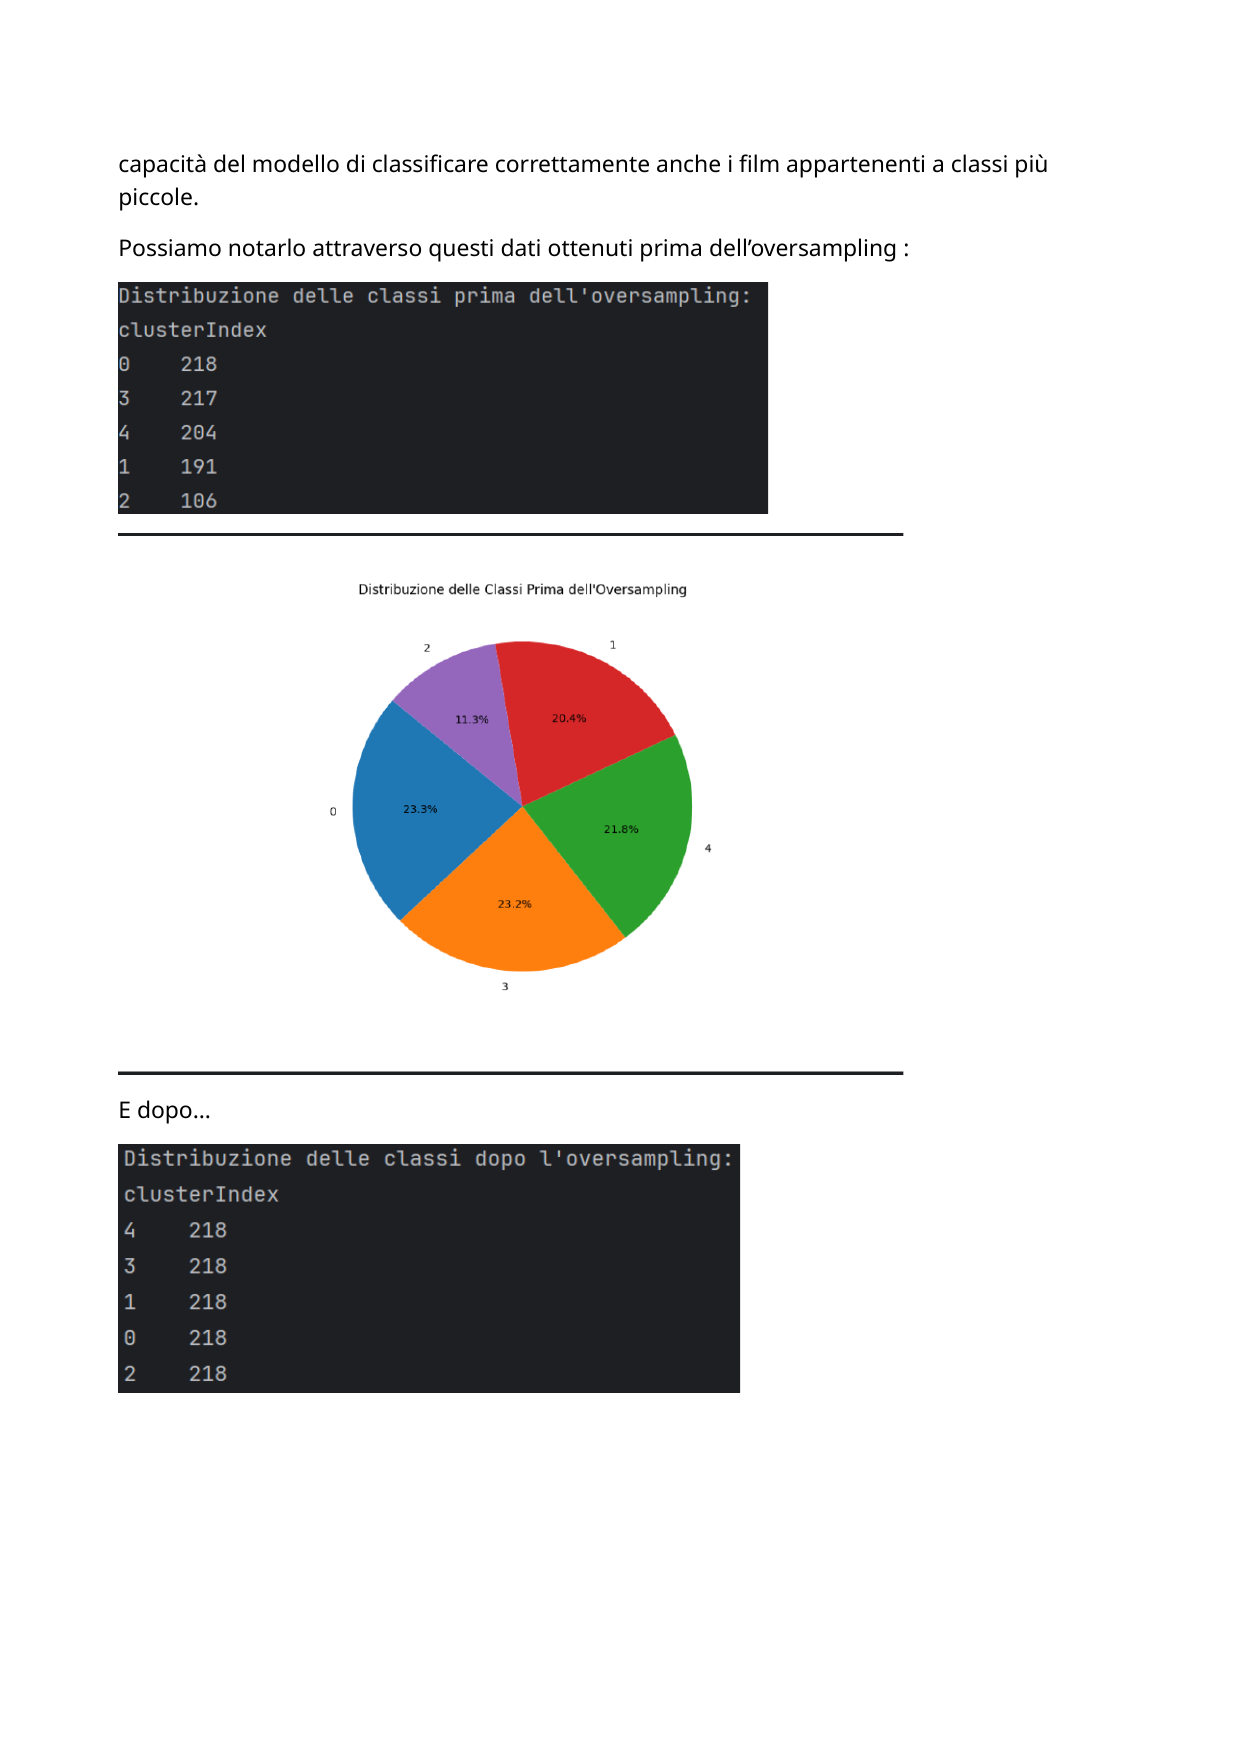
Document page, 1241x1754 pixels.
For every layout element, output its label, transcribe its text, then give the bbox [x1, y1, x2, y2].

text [118, 148, 1122, 213]
picture [118, 533, 904, 1075]
picture [118, 282, 769, 514]
text Possiamo notarlo attraverso questi dati ottenuti prima dell’oversampling : [118, 232, 1122, 263]
text E dopo… [118, 1094, 1122, 1125]
picture [118, 1144, 740, 1393]
